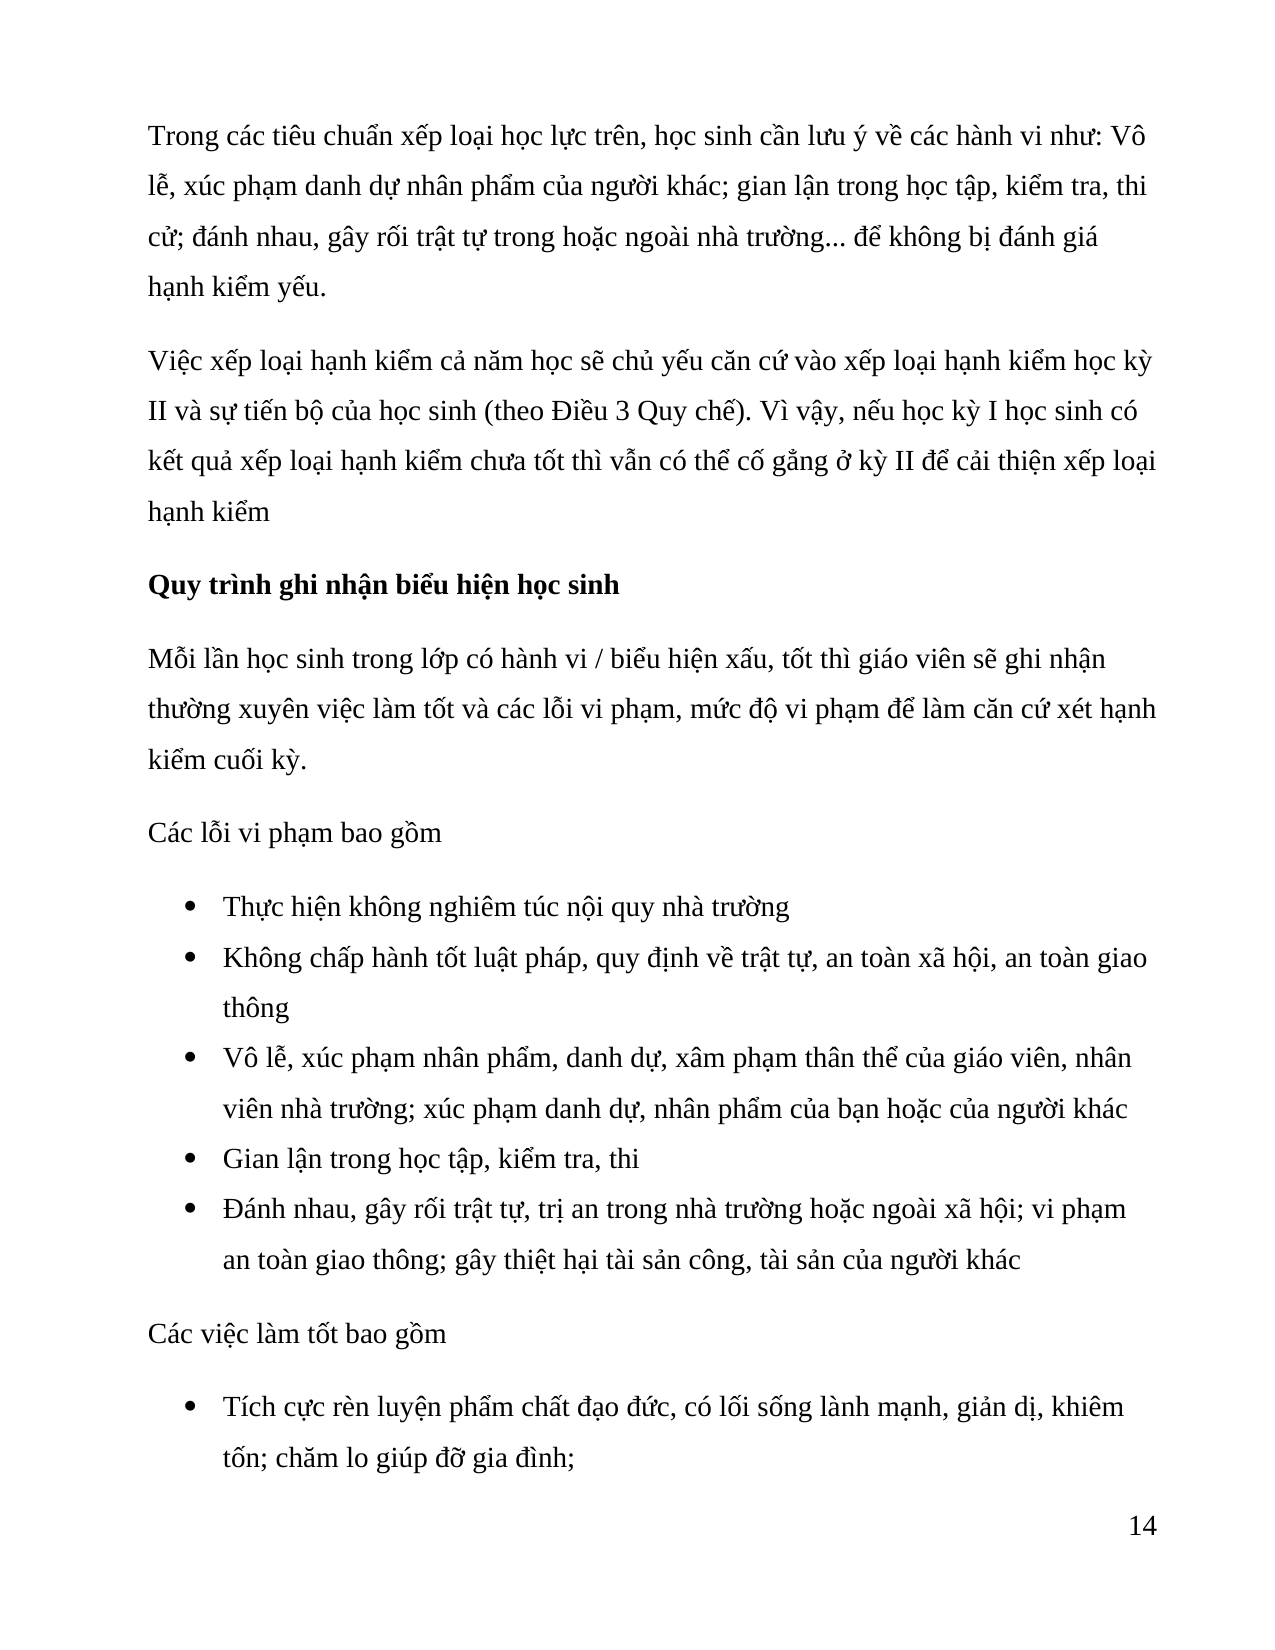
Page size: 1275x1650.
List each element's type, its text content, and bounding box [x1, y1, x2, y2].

list Không chấp hành tốt luật pháp, quy định về trật tự, an toàn xã hội, an toàn giao thông [185, 940, 1157, 1024]
text Trong các tiêu chuẩn xếp loại học lực trên, học sinh cần lưu ý về các hành vi như: Vô lễ, xúc phạm danh dự nhân phẩm của người khác; gian lận trong học tập, kiểm tra, thi cử; đánh nhau, gây rối trật tự trong hoặc ngoài nhà trường... để không bị đánh giá hạnh kiểm yếu. [148, 118, 1157, 303]
text Mỗi lần học sinh trong lớp có hành vi / biểu hiện xấu, tốt thì giáo viên sẽ ghi nhận thường xuyên việc làm tốt và các lỗi vi phạm, mức độ vi phạm để làm căn cứ xét hạnh kiểm cuối kỳ. [148, 641, 1157, 775]
text Các lỗi vi phạm bao gồm [148, 816, 1157, 849]
list Tích cực rèn luyện phẩm chất đạo đức, có lối sống lành mạnh, giản dị, khiêm tốn; chăm lo giúp đỡ gia đình; [185, 1389, 1157, 1473]
text Quy trình ghi nhận biểu hiện học sinh [148, 567, 1157, 601]
list Vô lễ, xúc phạm nhân phẩm, danh dự, xâm phạm thân thể của giáo viên, nhân viên nhà trường; xúc phạm danh dự, nhân phẩm của bạn hoặc của người khác [185, 1041, 1157, 1124]
list Thực hiện không nghiêm túc nội quy nhà trường [185, 889, 1157, 923]
text Các việc làm tốt bao gồm [148, 1316, 1157, 1349]
list Gian lận trong học tập, kiểm tra, thi [185, 1141, 1157, 1175]
list Đánh nhau, gây rối trật tự, trị an trong nhà trường hoặc ngoài xã hội; vi phạm an toàn giao thông; gây thiệt hại tài sản công, tài sản của người khác [185, 1192, 1157, 1276]
text Việc xếp loại hạnh kiểm cả năm học sẽ chủ yếu căn cứ vào xếp loại hạnh kiểm học kỳ II và sự tiến bộ của học sinh (theo Điều 3 Quy chế). Vì vậy, nếu học kỳ I học sinh có kết quả xếp loại hạnh kiểm chưa tốt thì vẫn có thể cố gẳng ở kỳ II để cải thiện xếp loại hạnh kiểm [148, 343, 1157, 527]
